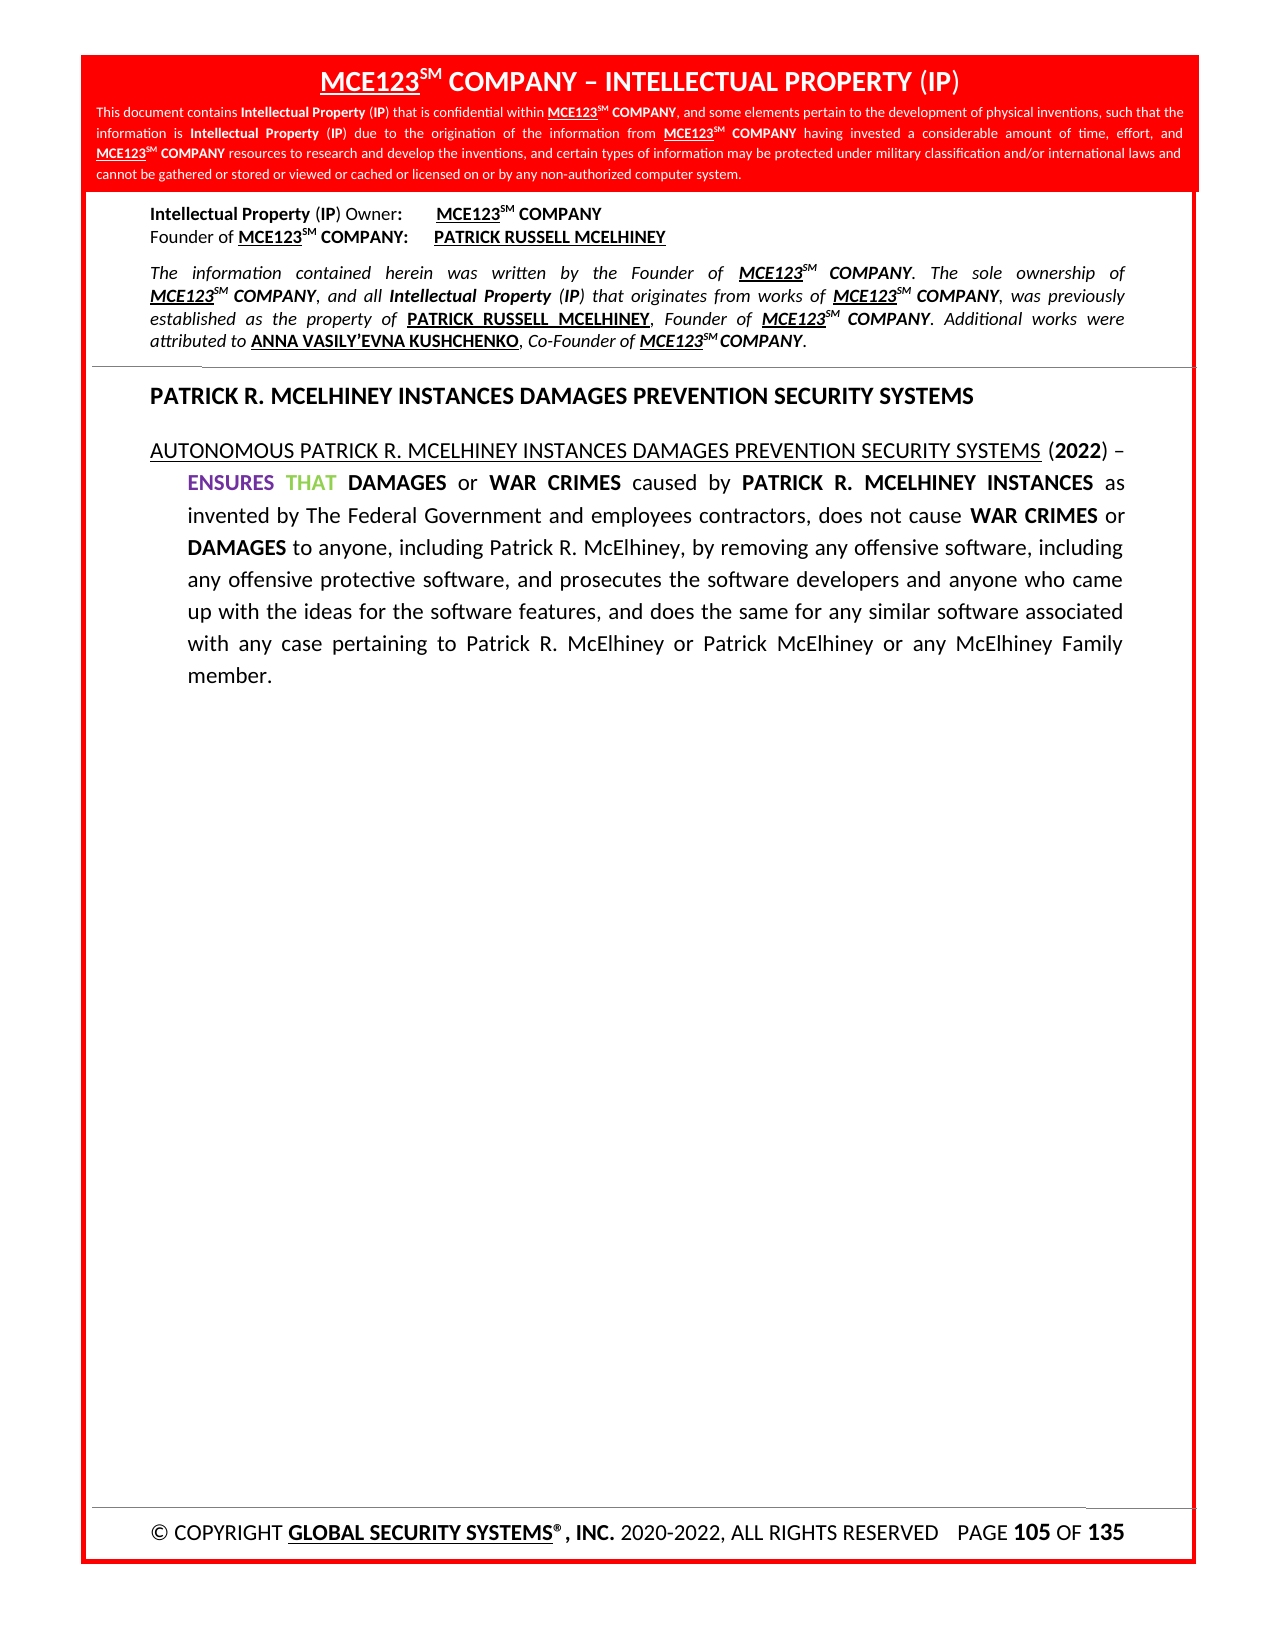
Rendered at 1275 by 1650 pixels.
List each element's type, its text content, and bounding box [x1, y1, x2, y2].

text AUTONOMOUS PATRICK R. MCELHINEY INSTANCES DAMAGES PREVENTION SECURITY SYSTEMS (2022) – ENSURES THAT DAMAGES or WAR CRIMES caused by PATRICK R. MCELHINEY INSTANCES as invented by The Federal Government and employees contractors, does not cause WAR CRIMES or DAMAGES to anyone, including Patrick R. McElhiney, by removing any offensive software, including any offensive protective software, and prosecutes the software developers and anyone who came up with the ideas for the software features, and does the same for any similar software associated with any case pertaining to Patrick R. McElhiney or Patrick McElhiney or any McElhiney Family member. [150, 436, 1125, 690]
text PATRICK R. MCELHINEY INSTANCES DAMAGES PREVENTION SECURITY SYSTEMS [150, 381, 1125, 411]
